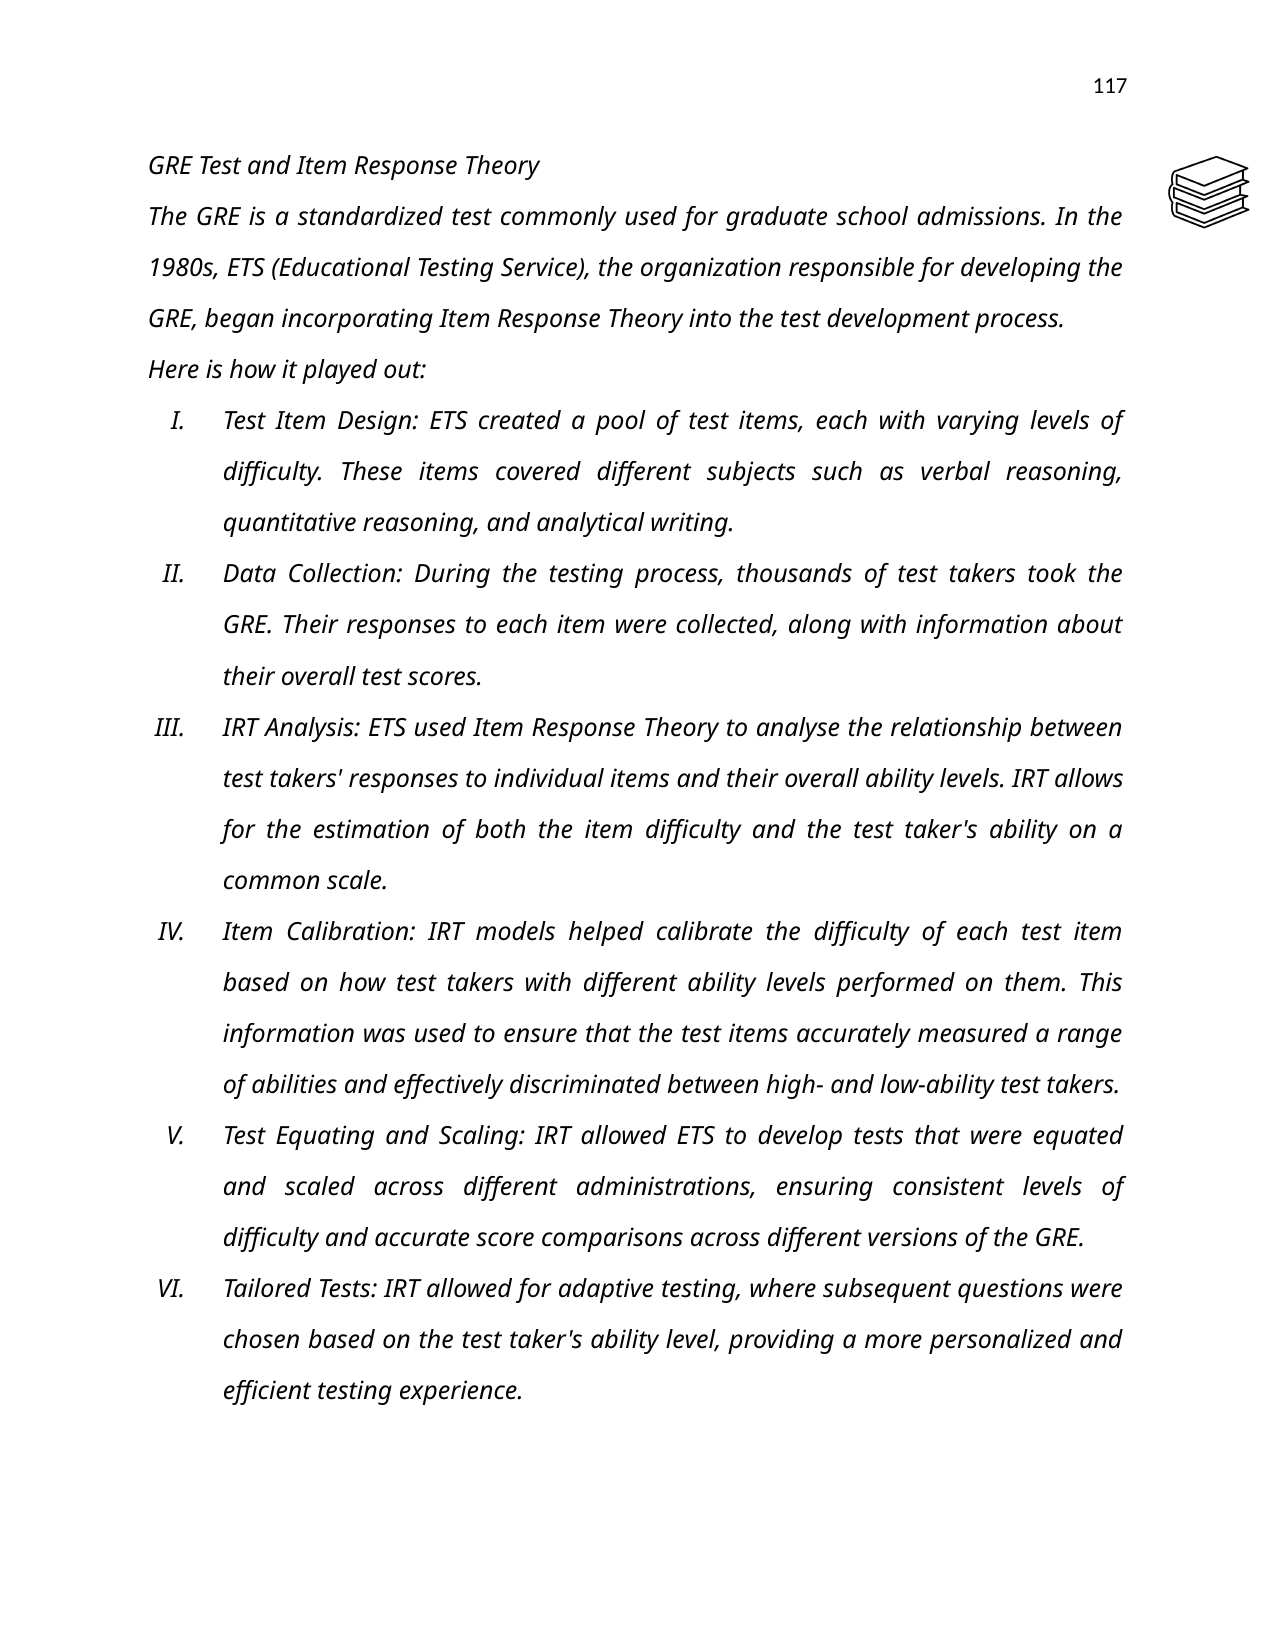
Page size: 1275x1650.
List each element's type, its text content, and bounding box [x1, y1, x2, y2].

text The GRE is a standardized test commonly used for graduate school admissions. In the 1980s, ETS (Educational Testing Service), the organization responsible for developing the GRE, began incorporating Item Response Theory into the test development process. [148, 199, 1127, 335]
list Test Item Design: ETS created a pool of test items, each with varying levels of difficulty. These items covered different subjects such as verbal reasoning, quantitative reasoning, and analytical writing. [185, 403, 1127, 539]
list Data Collection: During the testing process, thousands of test takers took the GRE. Their responses to each item were collected, along with information about their overall test scores. [185, 556, 1127, 692]
list Tailored Tests: IRT allowed for adaptive testing, where subsequent questions were chosen based on the test taker's ability level, providing a more personalized and efficient testing experience. [185, 1271, 1127, 1407]
list Item Calibration: IRT models helped calibrate the difficulty of each test item based on how test takers with different ability levels performed on them. This information was used to ensure that the test items accurately measured a range of abilities and effectively discriminated between high- and low-ability test takers. [185, 913, 1127, 1101]
text Here is how it played out: [148, 352, 1127, 386]
text GRE Test and Item Response Theory [148, 148, 1127, 182]
list IRT Analysis: ETS used Item Response Theory to analyse the relationship between test takers' responses to individual items and their overall ability levels. IRT allows for the estimation of both the item difficulty and the test taker's ability on a common scale. [185, 709, 1127, 896]
picture [1165, 148, 1254, 237]
list Test Equating and Scaling: IRT allowed ETS to develop tests that were equated and scaled across different administrations, ensuring consistent levels of difficulty and accurate score comparisons across different versions of the GRE. [185, 1117, 1127, 1254]
